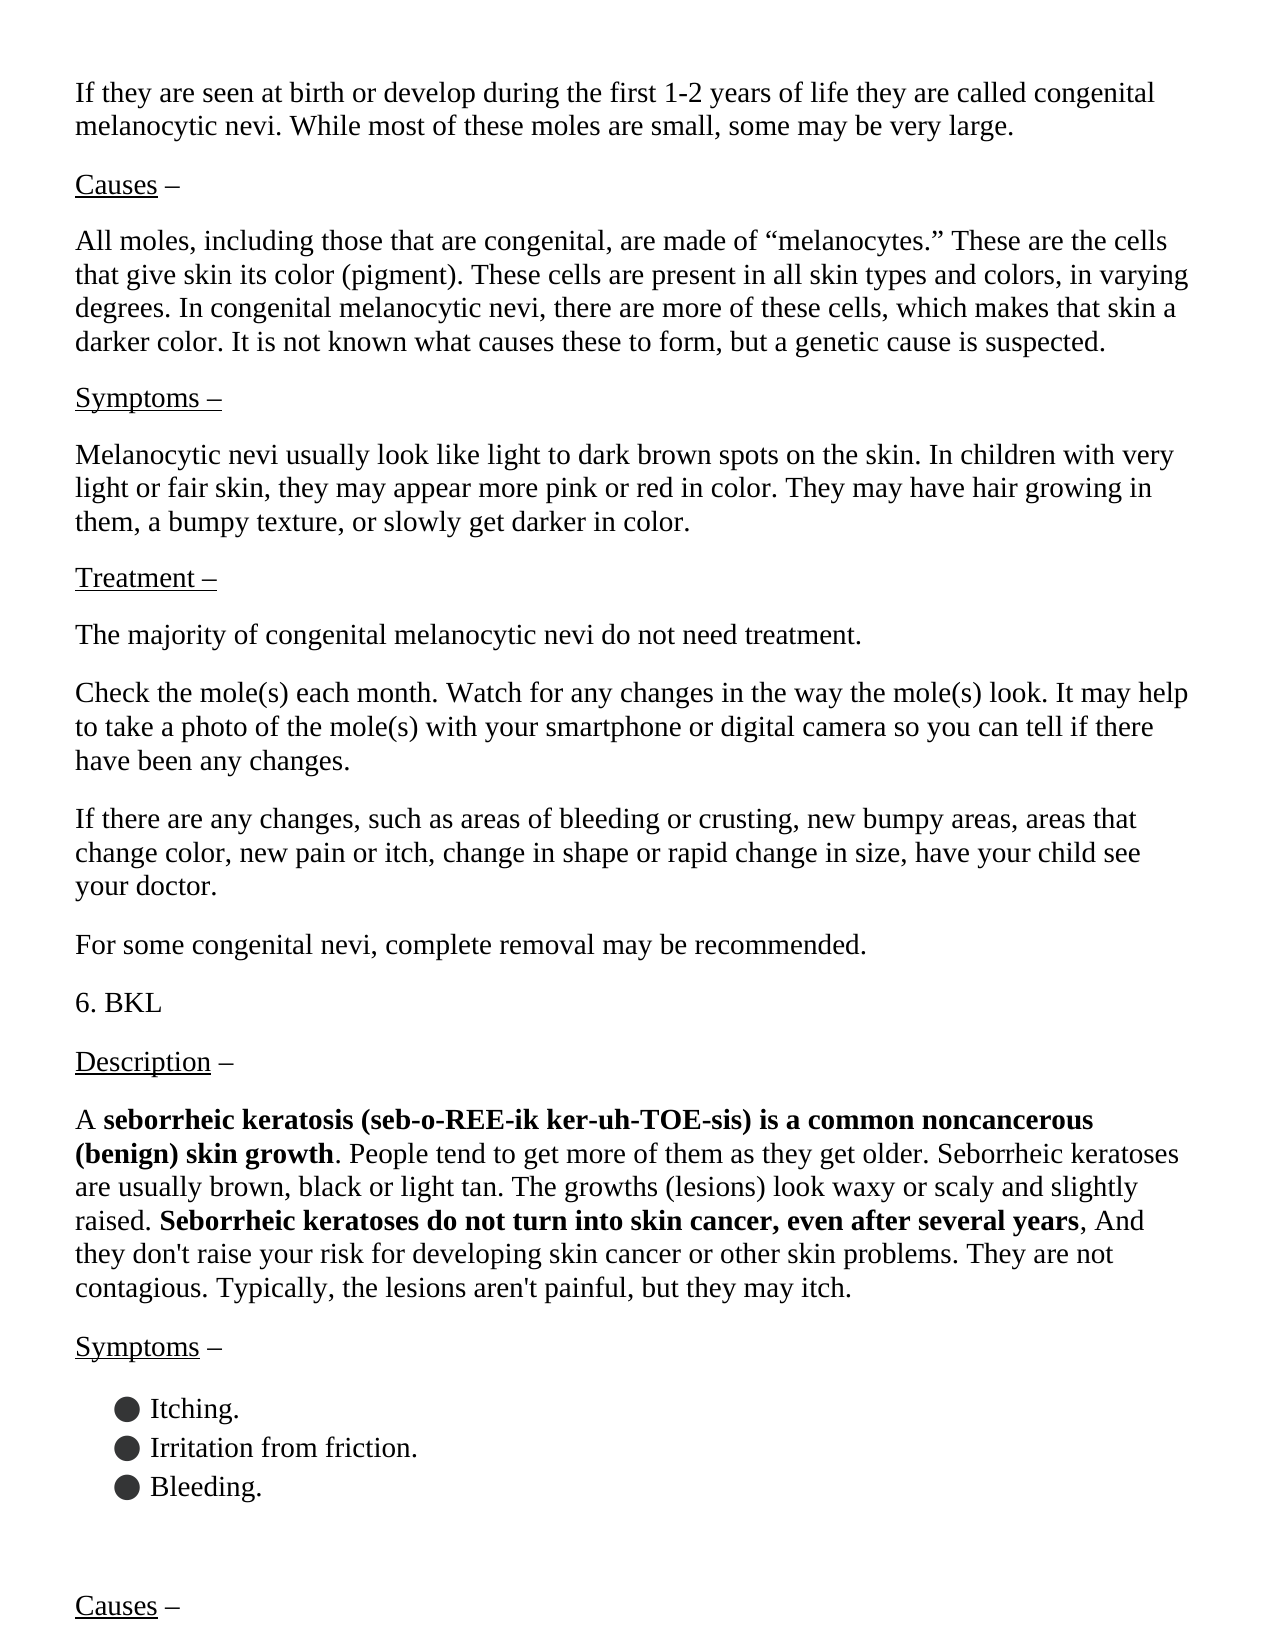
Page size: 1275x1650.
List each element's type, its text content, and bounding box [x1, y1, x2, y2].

text Symptoms – [75, 381, 1200, 414]
text Causes – [75, 1588, 1200, 1622]
text Check the mole(s) each month. Watch for any changes in the way the mole(s) look. It may help to take a photo of the mole(s) with your smartphone or digital camera so you can tell if there have been any changes. [75, 676, 1200, 776]
text Symptoms – [75, 1329, 1200, 1362]
text All moles, including those that are congenital, are made of “melanocytes.” These are the cells that give skin its color (pigment). These cells are present in all skin types and colors, in varying degrees. In congenital melanocytic nevi, there are more of these cells, which makes that skin a darker color. It is not known what causes these to form, but a genetic cause is suspected. [75, 223, 1200, 358]
list Itching. [112, 1387, 1200, 1426]
text The majority of congenital melanocytic nevi do not need treatment. [75, 617, 1200, 651]
text For some congenital nevi, complete removal may be recommended. [75, 927, 1200, 960]
text A seborrheic keratosis (seb-o-REE-ik ker-uh-TOE-sis) is a common noncancerous (benign) skin growth. People tend to get more of them as they get older. Seborrheic keratoses are usually brown, black or light tan. The growths (lesions) look waxy or scaly and slightly raised. Seborrheic keratoses do not turn into skin cancer, even after several years, And they don't raise your risk for developing skin cancer or other skin problems. They are not contagious. Typically, the lesions aren't painful, but they may itch. [75, 1102, 1200, 1304]
text Description – [75, 1044, 1200, 1077]
text 6. BKL [75, 985, 1200, 1019]
text Treatment – [75, 561, 1200, 594]
text If they are seen at birth or develop during the first 1-2 years of life they are called congenital melanocytic nevi. While most of these moles are small, some may be very large. [75, 75, 1200, 142]
text If there are any changes, such as areas of bleeding or crusting, new bumpy areas, areas that change color, new pain or itch, change in shape or rapid change in size, have your child see your doctor. [75, 801, 1200, 902]
list Irritation from friction. [112, 1426, 1200, 1465]
list Bleeding. [112, 1465, 1200, 1504]
text Causes – [75, 167, 1200, 201]
text Melanocytic nevi usually look like light to dark brown spots on the skin. In children with very light or fair skin, they may appear more pink or red in color. They may have hair growing in them, a bumpy texture, or slowly get darker in color. [75, 437, 1200, 538]
